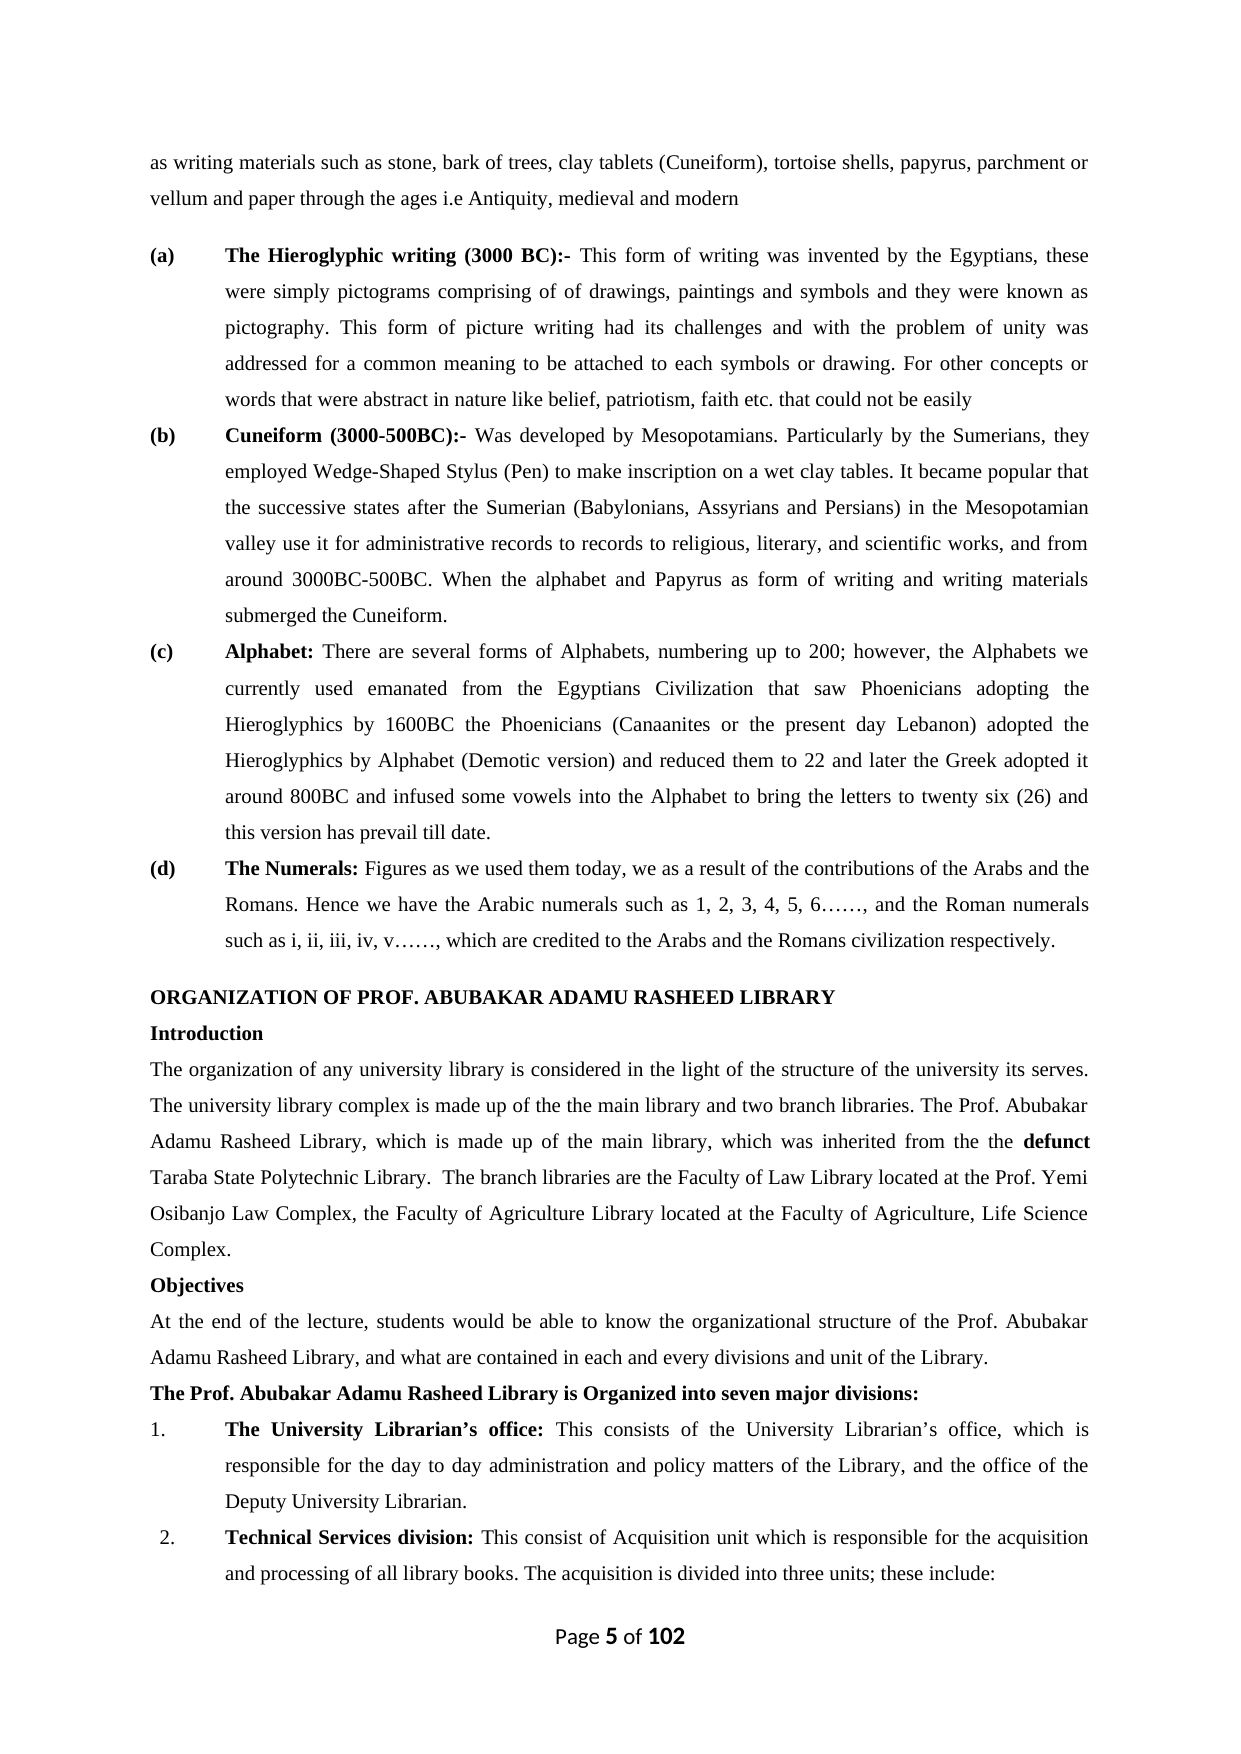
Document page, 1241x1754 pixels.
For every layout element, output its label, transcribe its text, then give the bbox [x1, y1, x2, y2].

list Alphabet: There are several forms of Alphabets, numbering up to 200; however, the Alphabets we currently used emanated from the Egyptians Civilization that saw Phoenicians adopting the Hieroglyphics by 1600BC the Phoenicians (Canaanites or the present day Lebanon) adopted the Hieroglyphics by Alphabet (Demotic version) and reduced them to 22 and later the Greek adopted it around 800BC and infused some vowels into the Alphabet to bring the letters to twenty six (26) and this version has prevail till date. [150, 639, 1090, 844]
text The Prof. Abubakar Adamu Rasheed Library is Organized into seven major divisions: [150, 1381, 1090, 1405]
text ORGANIZATION OF PROF. ABUBAKAR ADAMU RASHEED LIBRARY [150, 984, 1090, 1009]
list The Hieroglyphic writing (3000 BC):- This form of writing was invented by the Egyptians, these were simply pictograms comprising of of drawings, paintings and symbols and they were known as pictography. This form of picture writing had its challenges and with the problem of unity was addressed for a common meaning to be attached to each symbols or drawing. For other concepts or words that were abstract in nature like belief, patriotism, faith etc. that could not be easily [150, 243, 1090, 411]
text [150, 150, 1090, 210]
text 1. The University Librarian’s office: This consists of the University Librarian’s office, which is responsible for the day to day administration and policy matters of the Library, and the office of the Deputy University Librarian. [150, 1417, 1090, 1513]
text The organization of any university library is considered in the light of the structure of the university its serves. The university library complex is made up of the the main library and two branch libraries. The Prof. Abubakar Adamu Rasheed Library, which is made up of the main library, which was inherited from the the defunct Taraba State Polytechnic Library. The branch libraries are the Faculty of Law Library located at the Prof. Yemi Osibanjo Law Complex, the Faculty of Agriculture Library located at the Faculty of Agriculture, Life Science Complex. [150, 1057, 1090, 1261]
text At the end of the lecture, students would be able to know the organizational structure of the Prof. Abubakar Adamu Rasheed Library, and what are contained in each and every divisions and unit of the Library. [150, 1309, 1090, 1369]
list Cuneiform (3000-500BC):- Was developed by Mesopotamians. Particularly by the Sumerians, they employed Wedge-Shaped Stylus (Pen) to make inscription on a wet clay tables. It became popular that the successive states after the Sumerian (Babylonians, Assyrians and Persians) in the Mesopotamian valley use it for administrative records to records to religious, literary, and scientific works, and from around 3000BC-500BC. When the alphabet and Papyrus as form of writing and writing materials submerged the Cuneiform. [150, 423, 1090, 627]
text Objectives [150, 1273, 1090, 1297]
text Introduction [150, 1021, 1090, 1045]
list The Numerals: Figures as we used them today, we as a result of the contributions of the Arabs and the Romans. Hence we have the Arabic numerals such as 1, 2, 3, 4, 5, 6……, and the Roman numerals such as i, ii, iii, iv, v……, which are credited to the Arabs and the Romans civilization respectively. [150, 856, 1090, 952]
text 2. Technical Services division: This consist of Acquisition unit which is responsible for the acquisition and processing of all library books. The acquisition is divided into three units; these include: [159, 1525, 1090, 1585]
